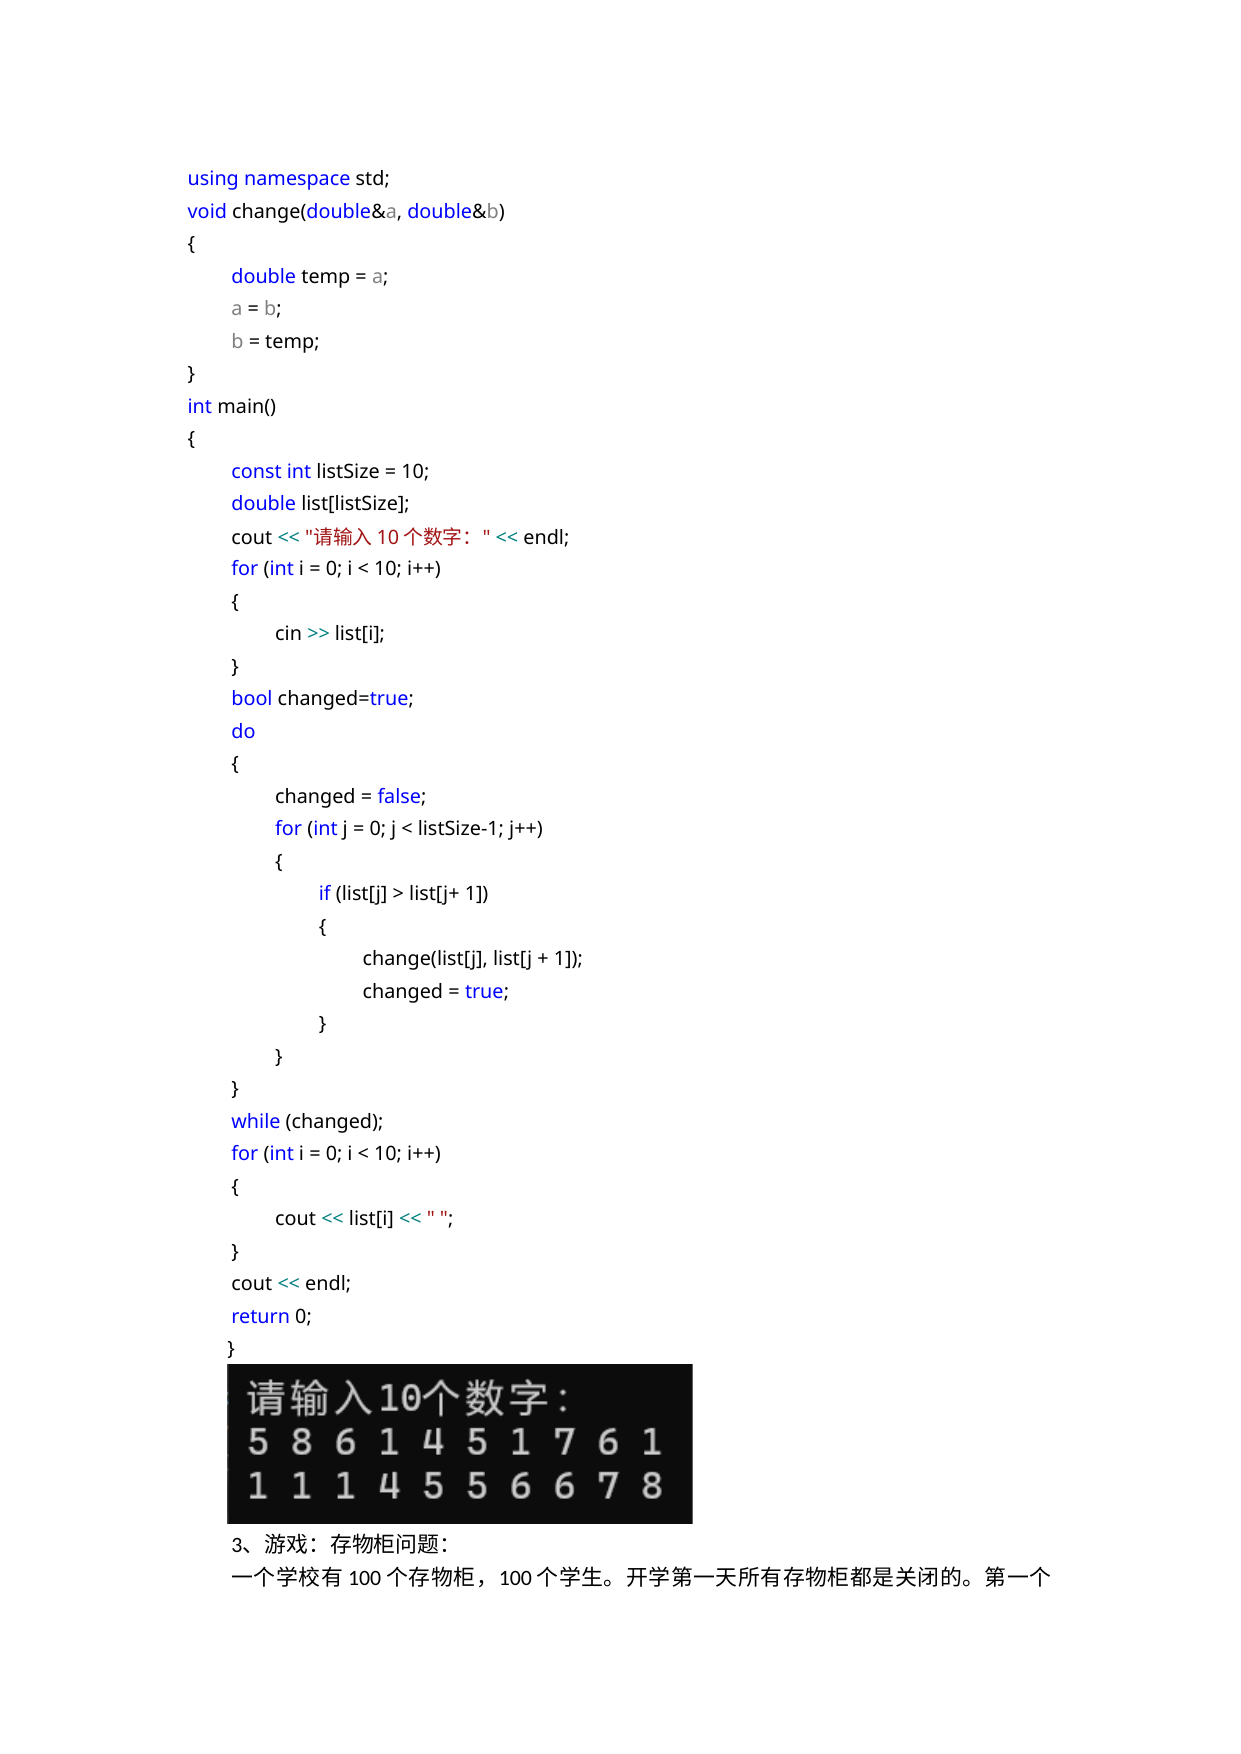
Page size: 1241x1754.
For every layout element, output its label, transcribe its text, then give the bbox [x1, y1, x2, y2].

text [187, 1559, 1053, 1592]
text cout << endl; [187, 1267, 1053, 1299]
text void change(double&a, double&b) [187, 194, 1053, 227]
text { [187, 422, 1053, 454]
text } [187, 1072, 1053, 1104]
text } [187, 1007, 1053, 1039]
text } [187, 649, 1053, 682]
text { [187, 227, 1053, 259]
text { [187, 747, 1053, 779]
text change(list[j], list[j + 1]); [187, 942, 1053, 974]
text changed = false; [187, 779, 1053, 812]
text for (int i = 0; i < 10; i++) [187, 552, 1053, 584]
text bool changed=true; [187, 682, 1053, 714]
text { [187, 844, 1053, 877]
text { [187, 584, 1053, 617]
text for (int j = 0; j < listSize-1; j++) [187, 812, 1053, 844]
text double temp = a; [187, 259, 1053, 292]
text using namespace std; [187, 162, 1053, 194]
text while (changed); [187, 1104, 1053, 1137]
text const int listSize = 10; [187, 454, 1053, 487]
text do [187, 714, 1053, 747]
text double list[listSize]; [187, 487, 1053, 519]
text changed = true; [187, 974, 1053, 1007]
text { [187, 909, 1053, 942]
text a = b; [187, 292, 1053, 324]
text 3、游戏：存物柜问题： [187, 1527, 1053, 1559]
text cin >> list[i]; [187, 617, 1053, 649]
text b = temp; [187, 324, 1053, 357]
text int main() [187, 389, 1053, 422]
text return 0; [187, 1299, 1053, 1332]
text if (list[j] > list[j+ 1]) [187, 877, 1053, 909]
picture [227, 1364, 693, 1524]
text } [187, 357, 1053, 389]
text } [187, 1234, 1053, 1267]
text { [187, 1169, 1053, 1202]
text } [187, 1332, 1053, 1364]
text cout << list[i] << " "; [187, 1202, 1053, 1234]
text for (int i = 0; i < 10; i++) [187, 1137, 1053, 1169]
text } [187, 1039, 1053, 1072]
text cout << "请输入10个数字：" << endl; [187, 519, 1053, 552]
